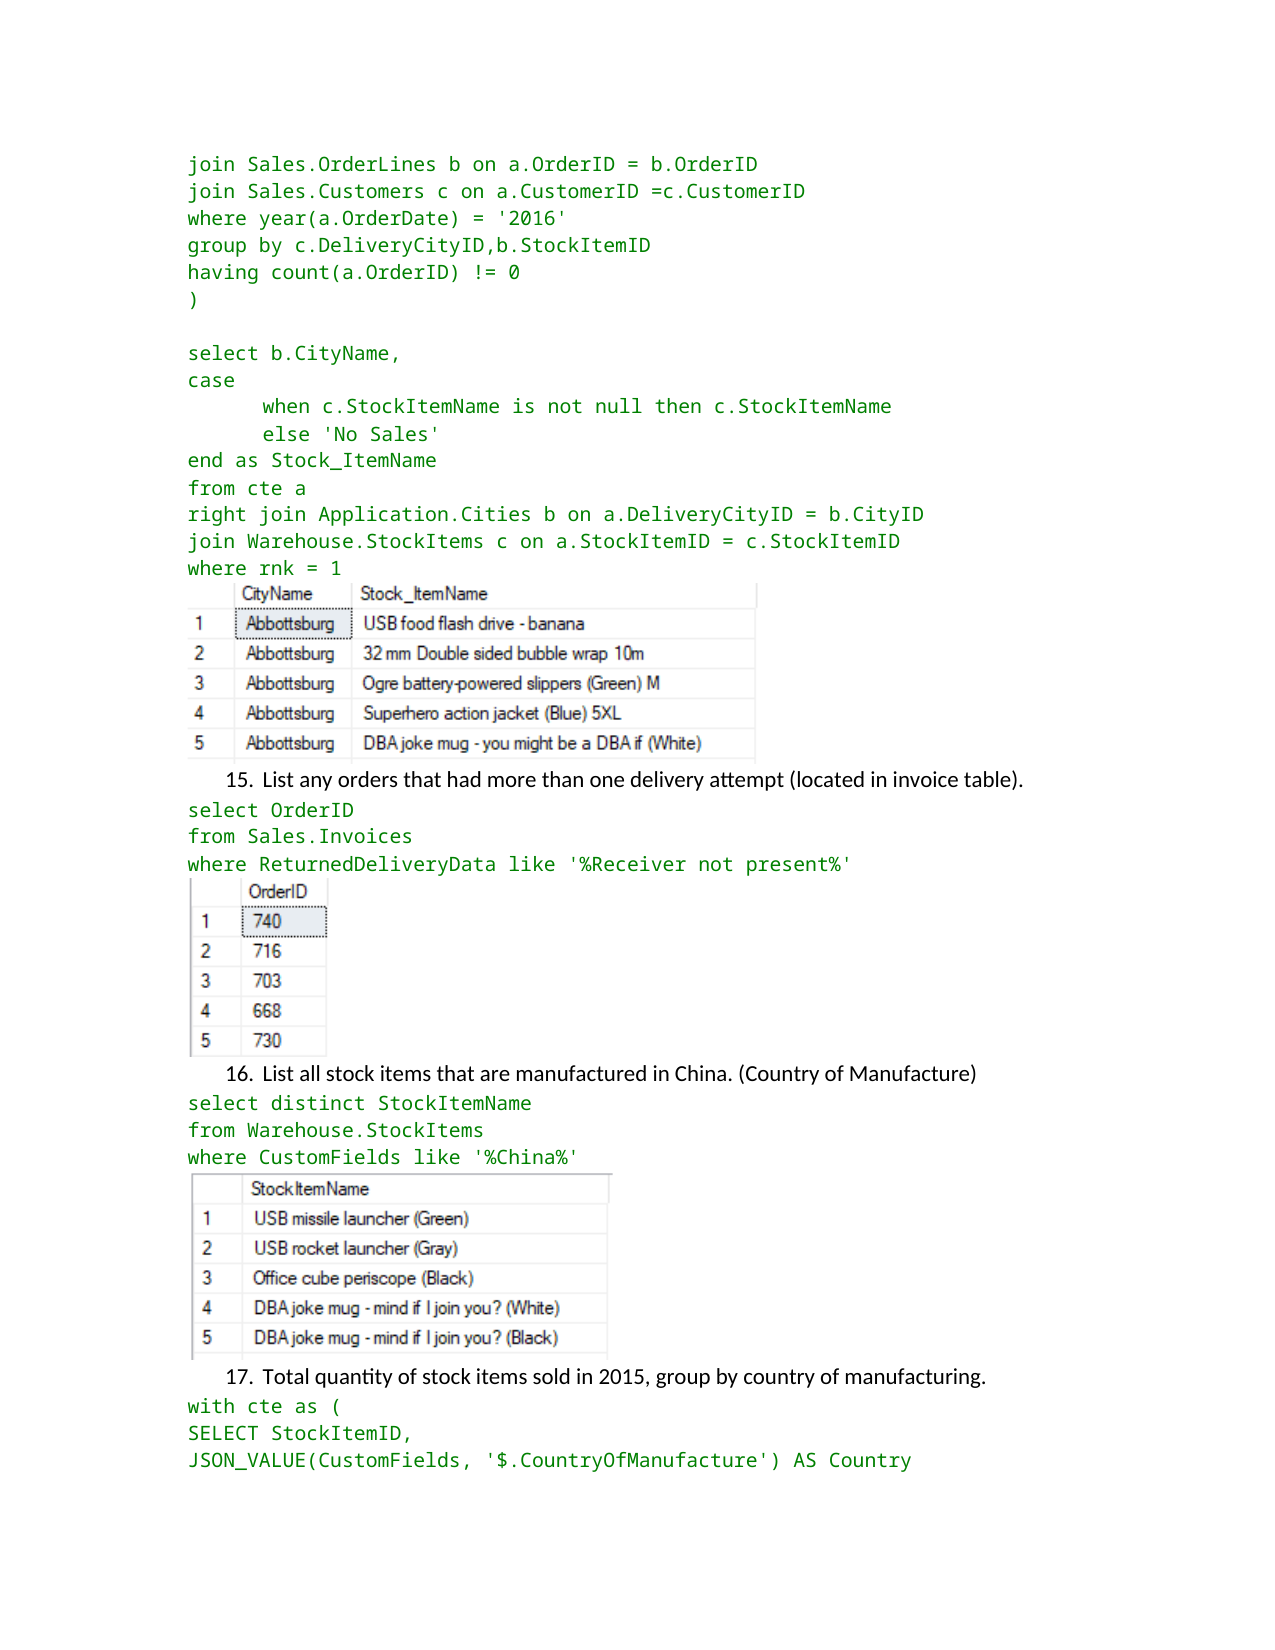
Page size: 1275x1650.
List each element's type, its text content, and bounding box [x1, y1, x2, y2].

text from cte a [187, 474, 1087, 501]
text join Warehouse.StockItems c on a.StockItemID = c.StockItemID [187, 528, 1087, 555]
list List any orders that had more than one delivery attempt (located in invoice table). [225, 766, 1087, 794]
text where rnk = 1 [187, 555, 1087, 582]
list List all stock items that are manufactured in China. (Country of Manufacture) [225, 1059, 1087, 1087]
text SELECT StockItemID, [187, 1419, 1087, 1446]
text case [187, 366, 1087, 393]
text from Sales.Invoices [187, 823, 1087, 850]
text where ReturnedDeliveryData like '%Receiver not present%' [187, 850, 1087, 877]
text join Sales.OrderLines b on a.OrderID = b.OrderID [187, 150, 1087, 177]
text when c.StockItemName is not null then c.StockItemName [187, 393, 1087, 420]
picture [187, 1172, 613, 1360]
picture [187, 583, 764, 764]
picture [187, 878, 332, 1057]
text from Warehouse.StockItems [187, 1116, 1087, 1143]
text with cte as ( [187, 1392, 1087, 1419]
text where CustomFields like '%China%' [187, 1143, 1087, 1170]
text JSON_VALUE(CustomFields, '$.CountryOfManufacture') AS Country [187, 1446, 1087, 1473]
text select distinct StockItemName [187, 1089, 1087, 1116]
text select b.CityName, [187, 339, 1087, 366]
text where year(a.OrderDate) = '2016' [187, 204, 1087, 231]
text right join Application.Cities b on a.DeliveryCityID = b.CityID [187, 501, 1087, 528]
text join Sales.Customers c on a.CustomerID =c.CustomerID [187, 177, 1087, 204]
text having count(a.OrderID) != 0 [187, 258, 1087, 285]
text group by c.DeliveryCityID,b.StockItemID [187, 231, 1087, 258]
text end as Stock_ItemName [187, 447, 1087, 474]
list Total quantity of stock items sold in 2015, group by country of manufacturing. [225, 1362, 1087, 1390]
text select OrderID [187, 796, 1087, 823]
text ) [187, 285, 1087, 312]
text else 'No Sales' [187, 420, 1087, 447]
